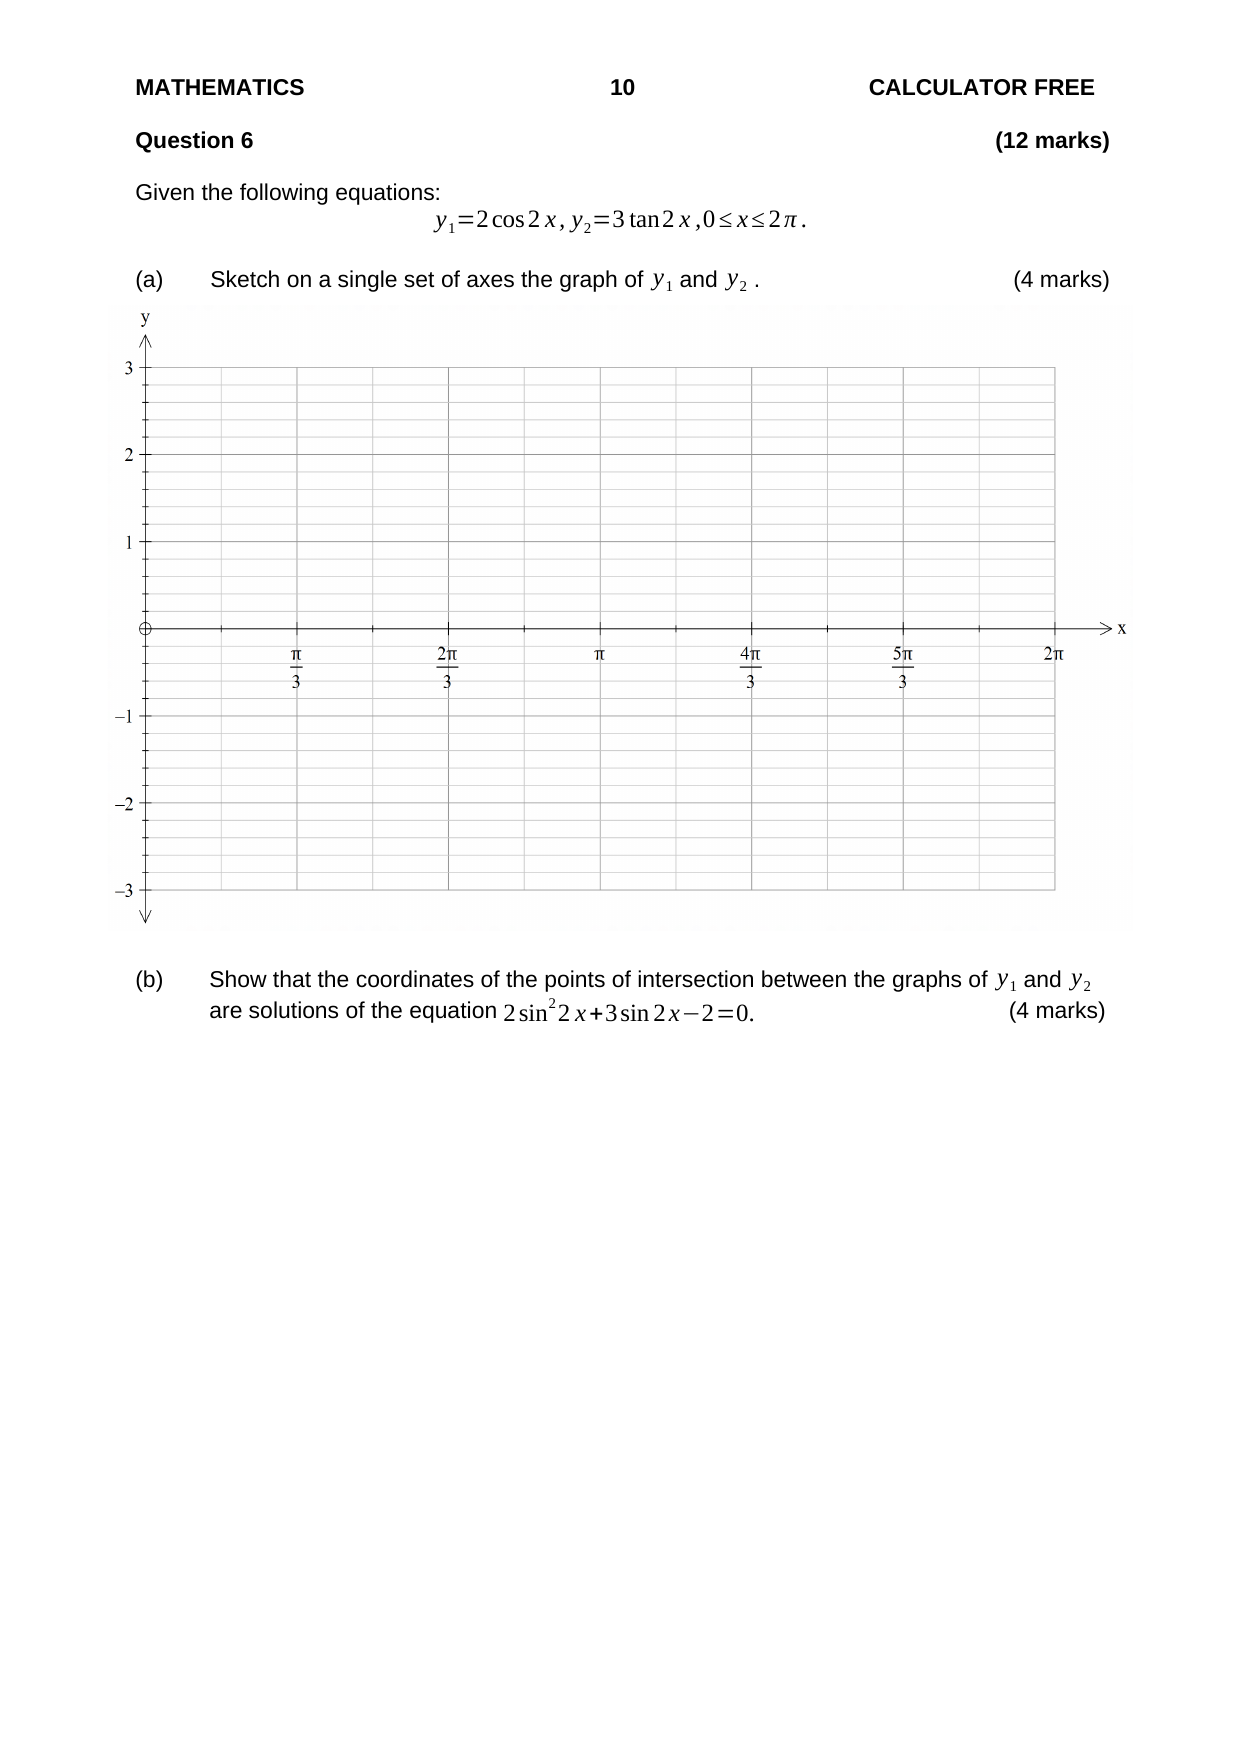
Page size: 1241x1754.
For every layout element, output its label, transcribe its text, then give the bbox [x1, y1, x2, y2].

list Sketch on a single set of axes the graph of and . (4 marks) [135, 263, 1105, 295]
text Given the following equations: [135, 179, 1105, 206]
picture [107, 305, 1133, 931]
text Question 6 (12 marks) [135, 127, 1105, 153]
text (b) Show that the coordinates of the points of intersection between the graphs of and are solutions of the equation (4 marks) [135, 963, 1105, 1026]
